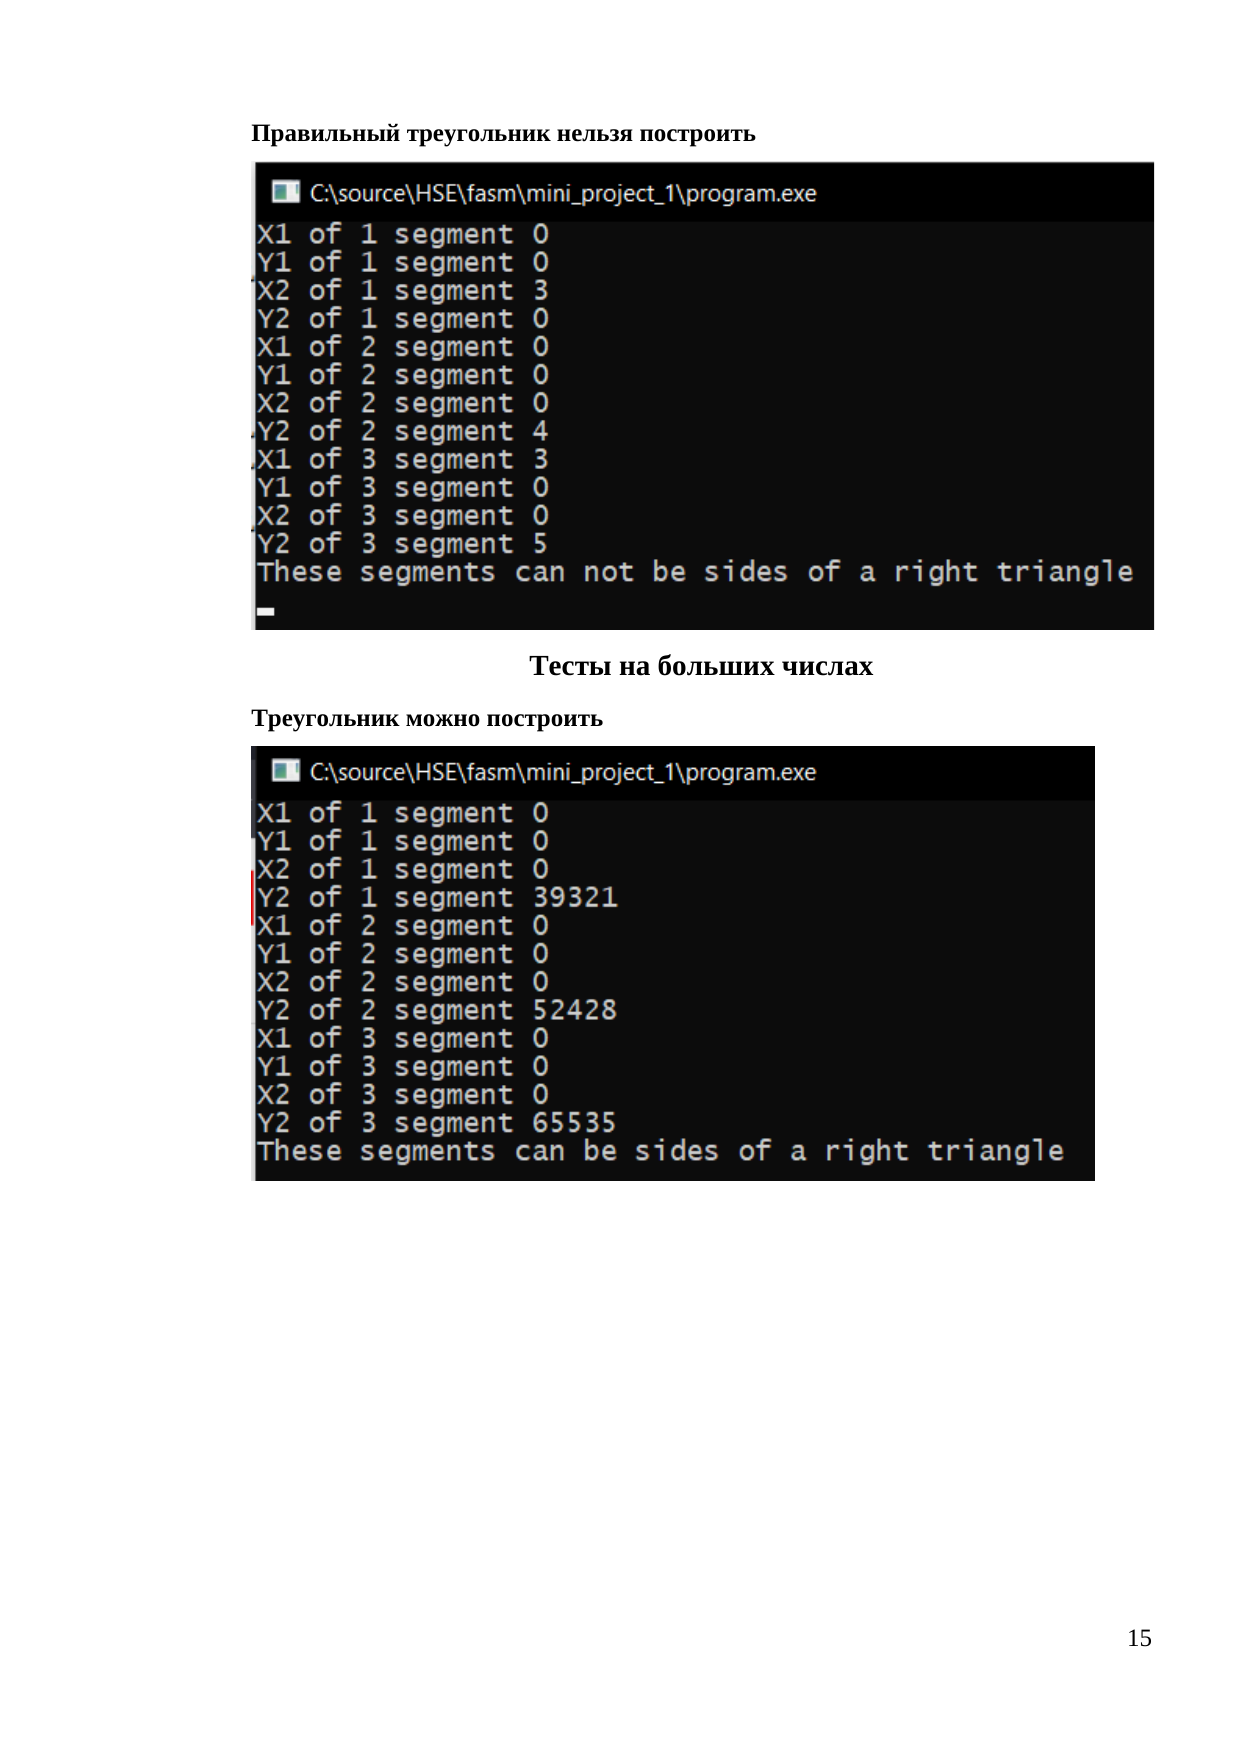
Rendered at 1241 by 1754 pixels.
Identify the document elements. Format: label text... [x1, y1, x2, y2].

subtitle Тесты на больших числах [177, 648, 1152, 682]
picture [251, 746, 1095, 1181]
subtitle Треугольник можно построить [177, 703, 1152, 732]
subtitle Правильный треугольник нельзя построить [177, 118, 1152, 147]
picture [251, 161, 1155, 630]
